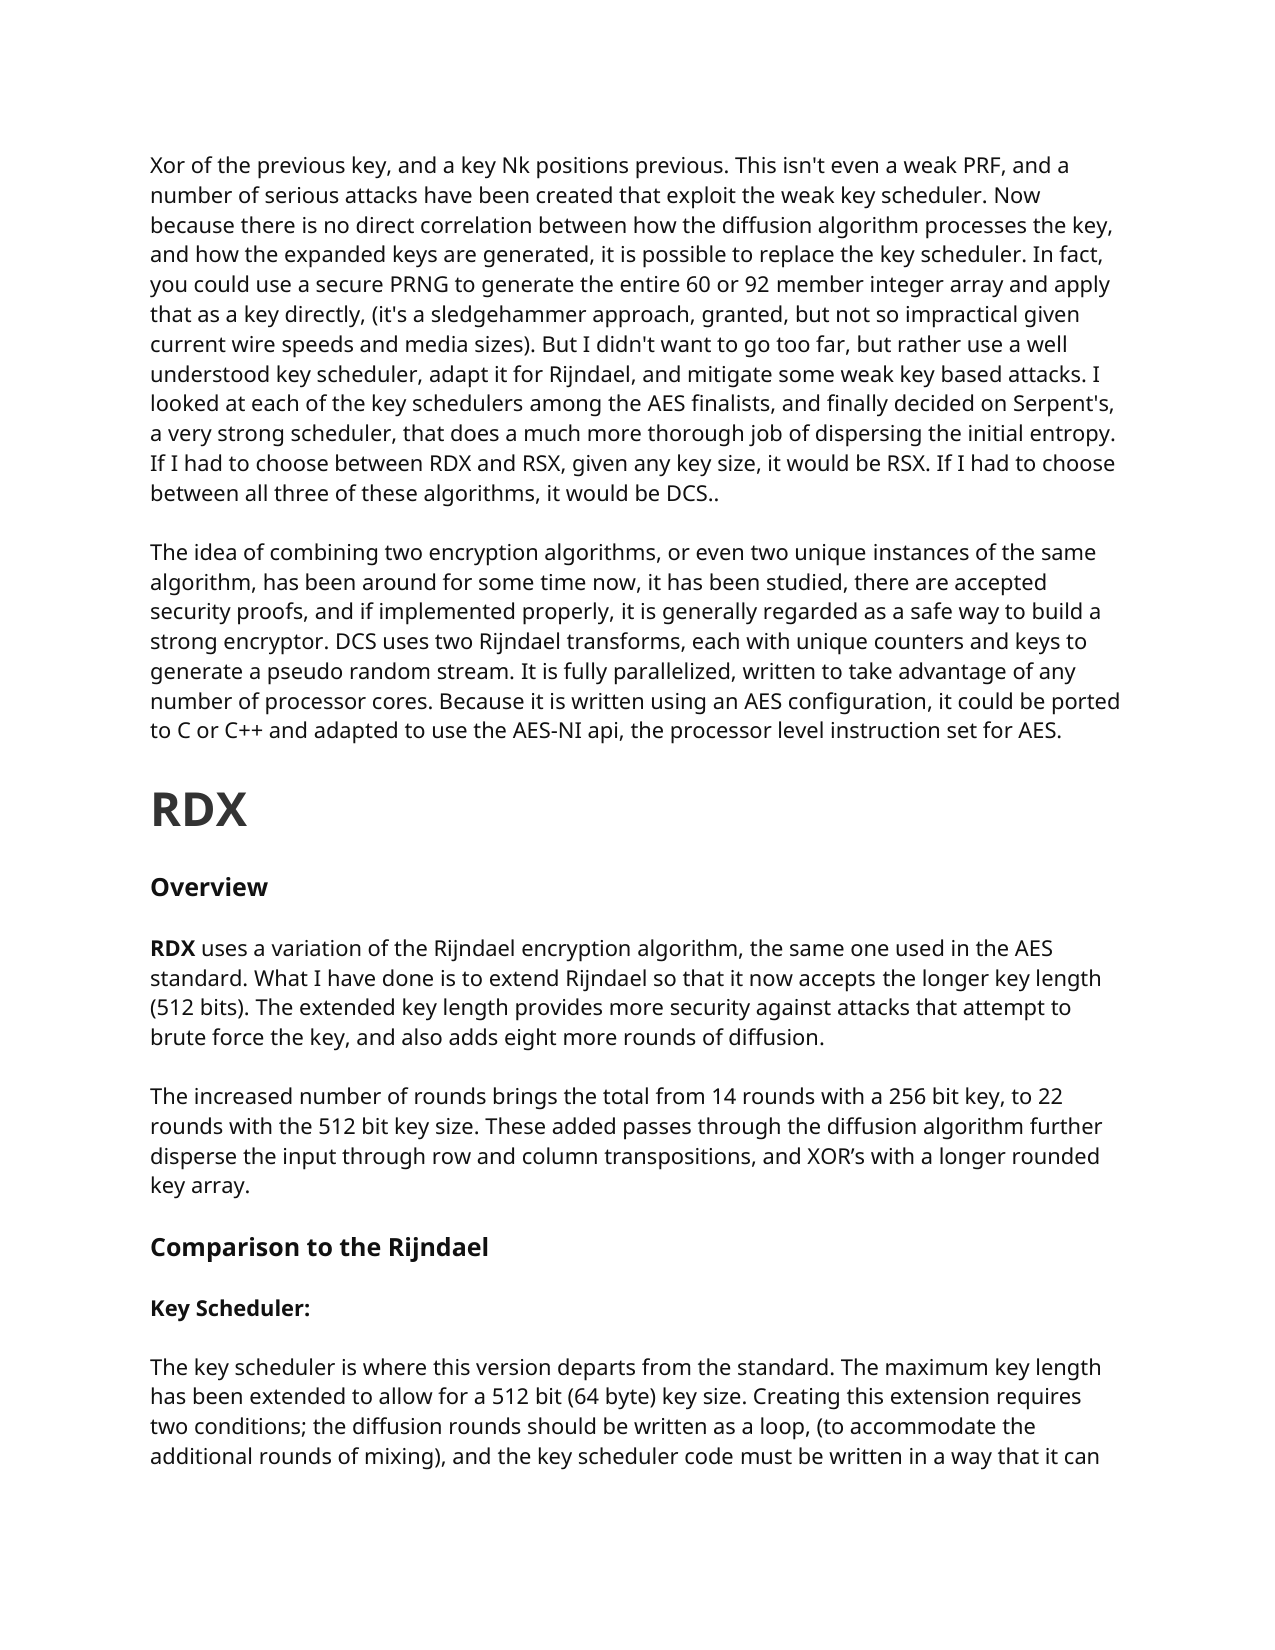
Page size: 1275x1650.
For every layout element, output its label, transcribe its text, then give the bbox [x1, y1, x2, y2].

text The increased number of rounds brings the total from 14 rounds with a 256 bit key, to 22 rounds with the 512 bit key size. These added passes through the diffusion algorithm further disperse the input through row and column transpositions, and XOR’s with a longer rounded key array. [150, 1081, 1125, 1200]
text Comparison to the Rijndael [150, 1229, 1125, 1263]
text RDX uses a variation of the Rijndael encryption algorithm, the same one used in the AES standard. What I have done is to extend Rijndael so that it now accepts the longer key length (512 bits). The extended key length provides more security against attacks that attempt to brute force the key, and also adds eight more rounds of diffusion. [150, 933, 1125, 1052]
text Key Scheduler: [150, 1293, 1125, 1322]
text The idea of combining two encryption algorithms, or even two unique instances of the same algorithm, has been around for some time now, it has been studied, there are accepted security proofs, and if implemented properly, it is generally regarded as a safe way to build a strong encryptor. DCS uses two Rijndael transforms, each with unique counters and keys to generate a pseudo random stream. It is fully parallelized, written to take advantage of any number of processor cores. Because it is written using an AES configuration, it could be ported to C or C++ and adapted to use the AES-NI api, the processor level instruction set for AES. [150, 537, 1125, 745]
text RDX [150, 776, 1125, 840]
text Overview [150, 869, 1125, 903]
